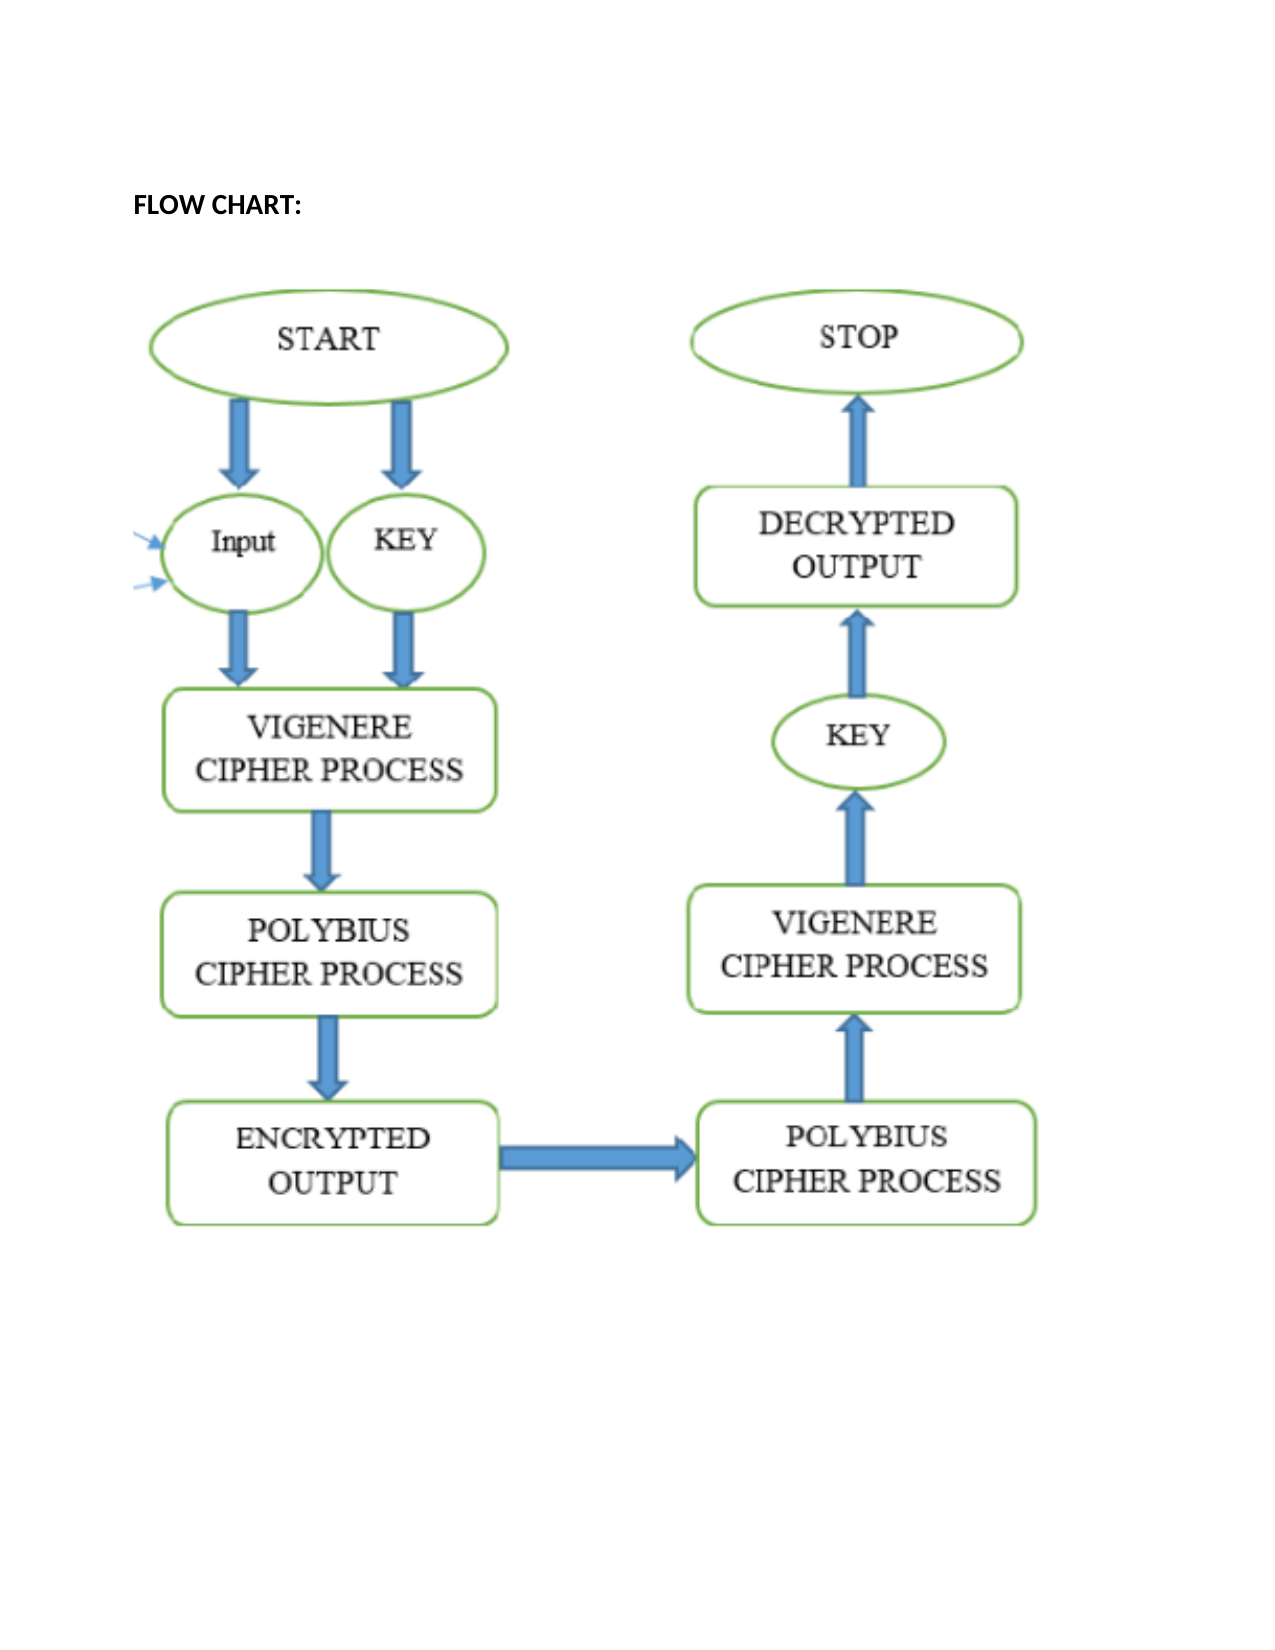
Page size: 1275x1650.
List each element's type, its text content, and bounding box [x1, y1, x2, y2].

picture [133, 221, 1062, 1241]
